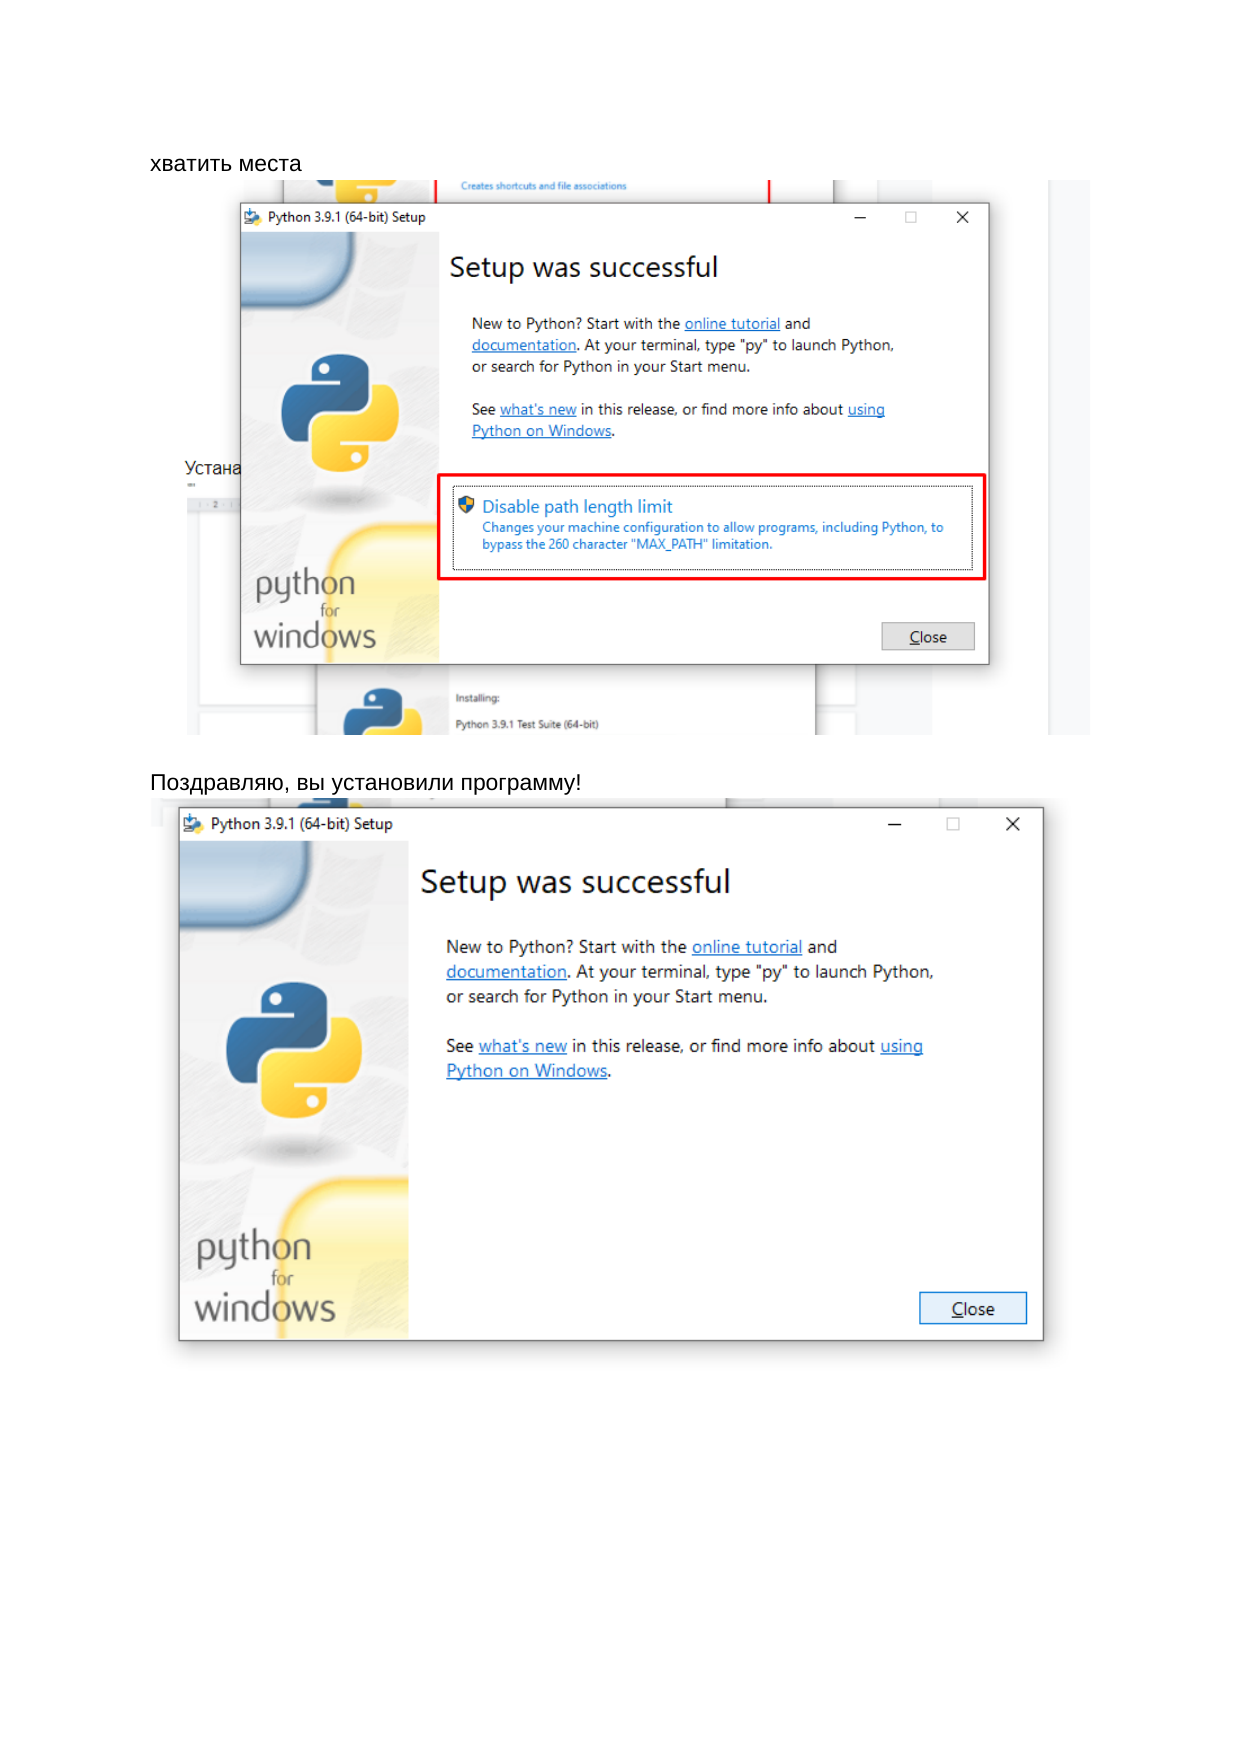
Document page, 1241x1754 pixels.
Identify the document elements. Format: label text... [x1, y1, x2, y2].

picture [150, 180, 1091, 735]
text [150, 150, 1090, 180]
text Поздравляю, вы установили программу! [150, 768, 1090, 795]
picture [150, 798, 1091, 1387]
